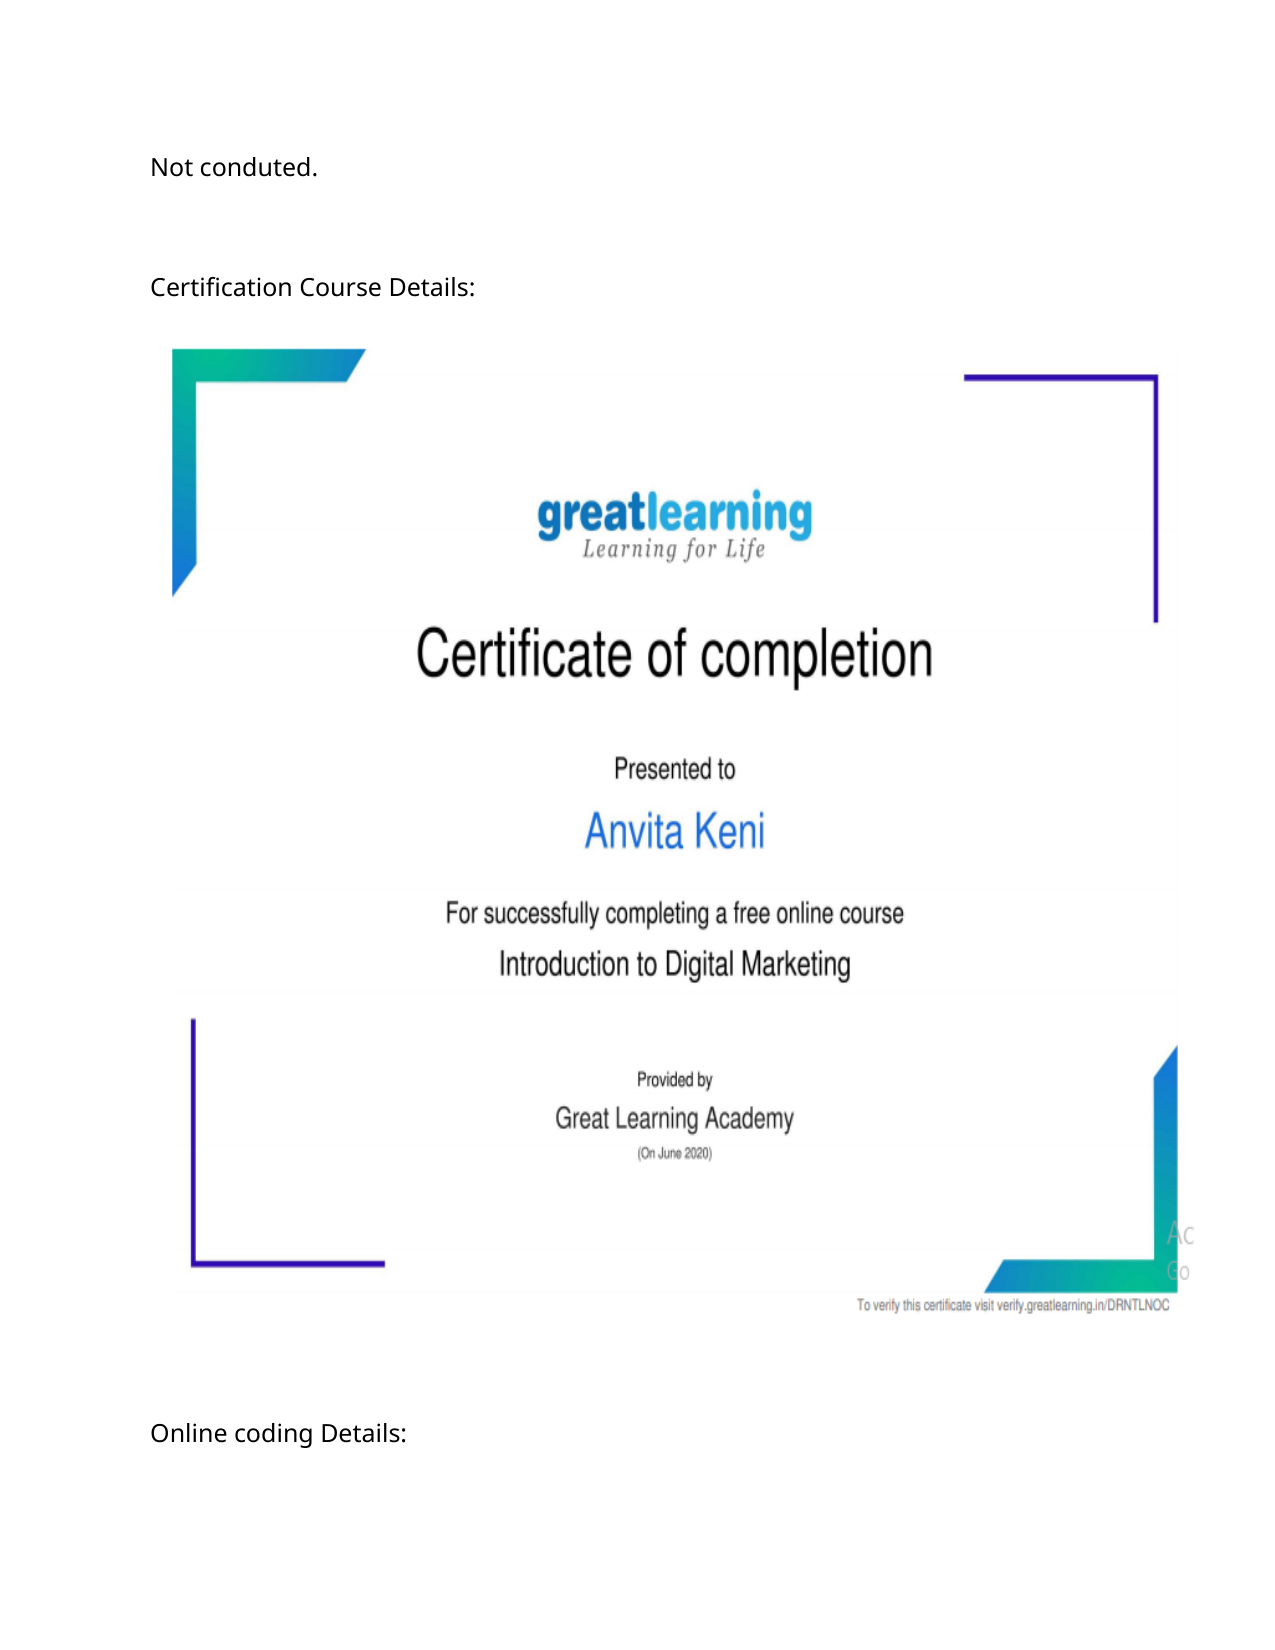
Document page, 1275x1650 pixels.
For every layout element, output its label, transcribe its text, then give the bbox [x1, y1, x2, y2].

picture [150, 330, 1194, 1331]
text Online coding Details: [150, 1416, 1125, 1450]
text Not conduted. [150, 150, 1125, 184]
text Certification Course Details: [150, 270, 1125, 304]
